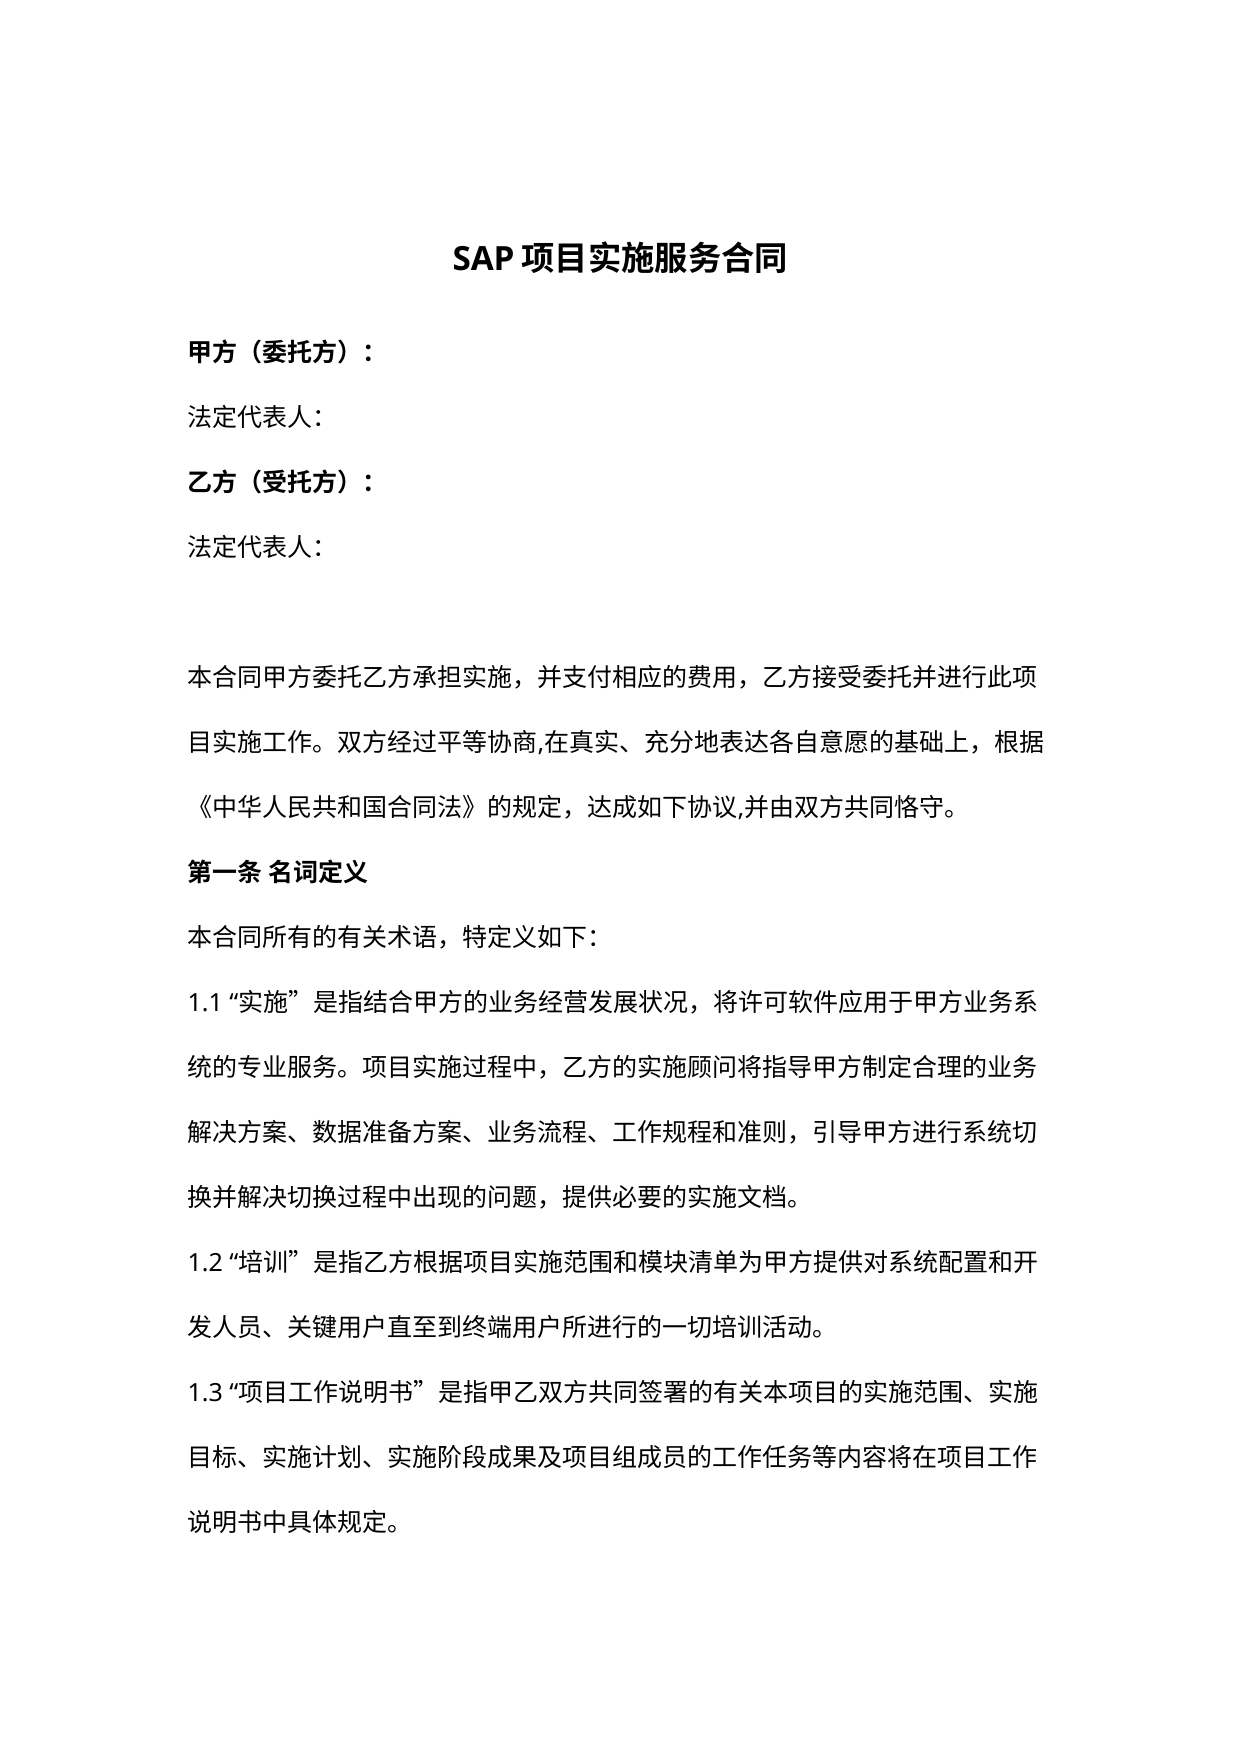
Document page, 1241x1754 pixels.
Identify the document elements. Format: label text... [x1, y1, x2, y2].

text 乙方（受托方）： [187, 448, 1053, 513]
text 法定代表人： [187, 513, 1053, 578]
subtitle SAP项目实施服务合同 [187, 224, 1053, 289]
text 本合同甲方委托乙方承担实施，并支付相应的费用，乙方接受委托并进行此项目实施工作。双方经过平等协商,在真实、充分地表达各自意愿的基础上，根据《中华人民共和国合同法》的规定，达成如下协议,并由双方共同恪守。 [187, 643, 1053, 838]
text 法定代表人： [187, 383, 1053, 448]
text 1.2 “培训”是指乙方根据项目实施范围和模块清单为甲方提供对系统配置和开发人员、关键用户直至到终端用户所进行的一切培训活动。 [187, 1228, 1053, 1358]
text 1.1 “实施”是指结合甲方的业务经营发展状况，将许可软件应用于甲方业务系统的专业服务。项目实施过程中，乙方的实施顾问将指导甲方制定合理的业务解决方案、数据准备方案、业务流程、工作规程和准则，引导甲方进行系统切换并解决切换过程中出现的问题，提供必要的实施文档。 [187, 968, 1053, 1228]
text 1.3 “项目工作说明书”是指甲乙双方共同签署的有关本项目的实施范围、实施目标、实施计划、实施阶段成果及项目组成员的工作任务等内容将在项目工作说明书中具体规定。 [187, 1358, 1053, 1553]
text 甲方（委托方）： [187, 318, 1053, 383]
text 本合同所有的有关术语，特定义如下： [187, 903, 1053, 968]
subtitle 第一条 名词定义 [187, 838, 1053, 903]
